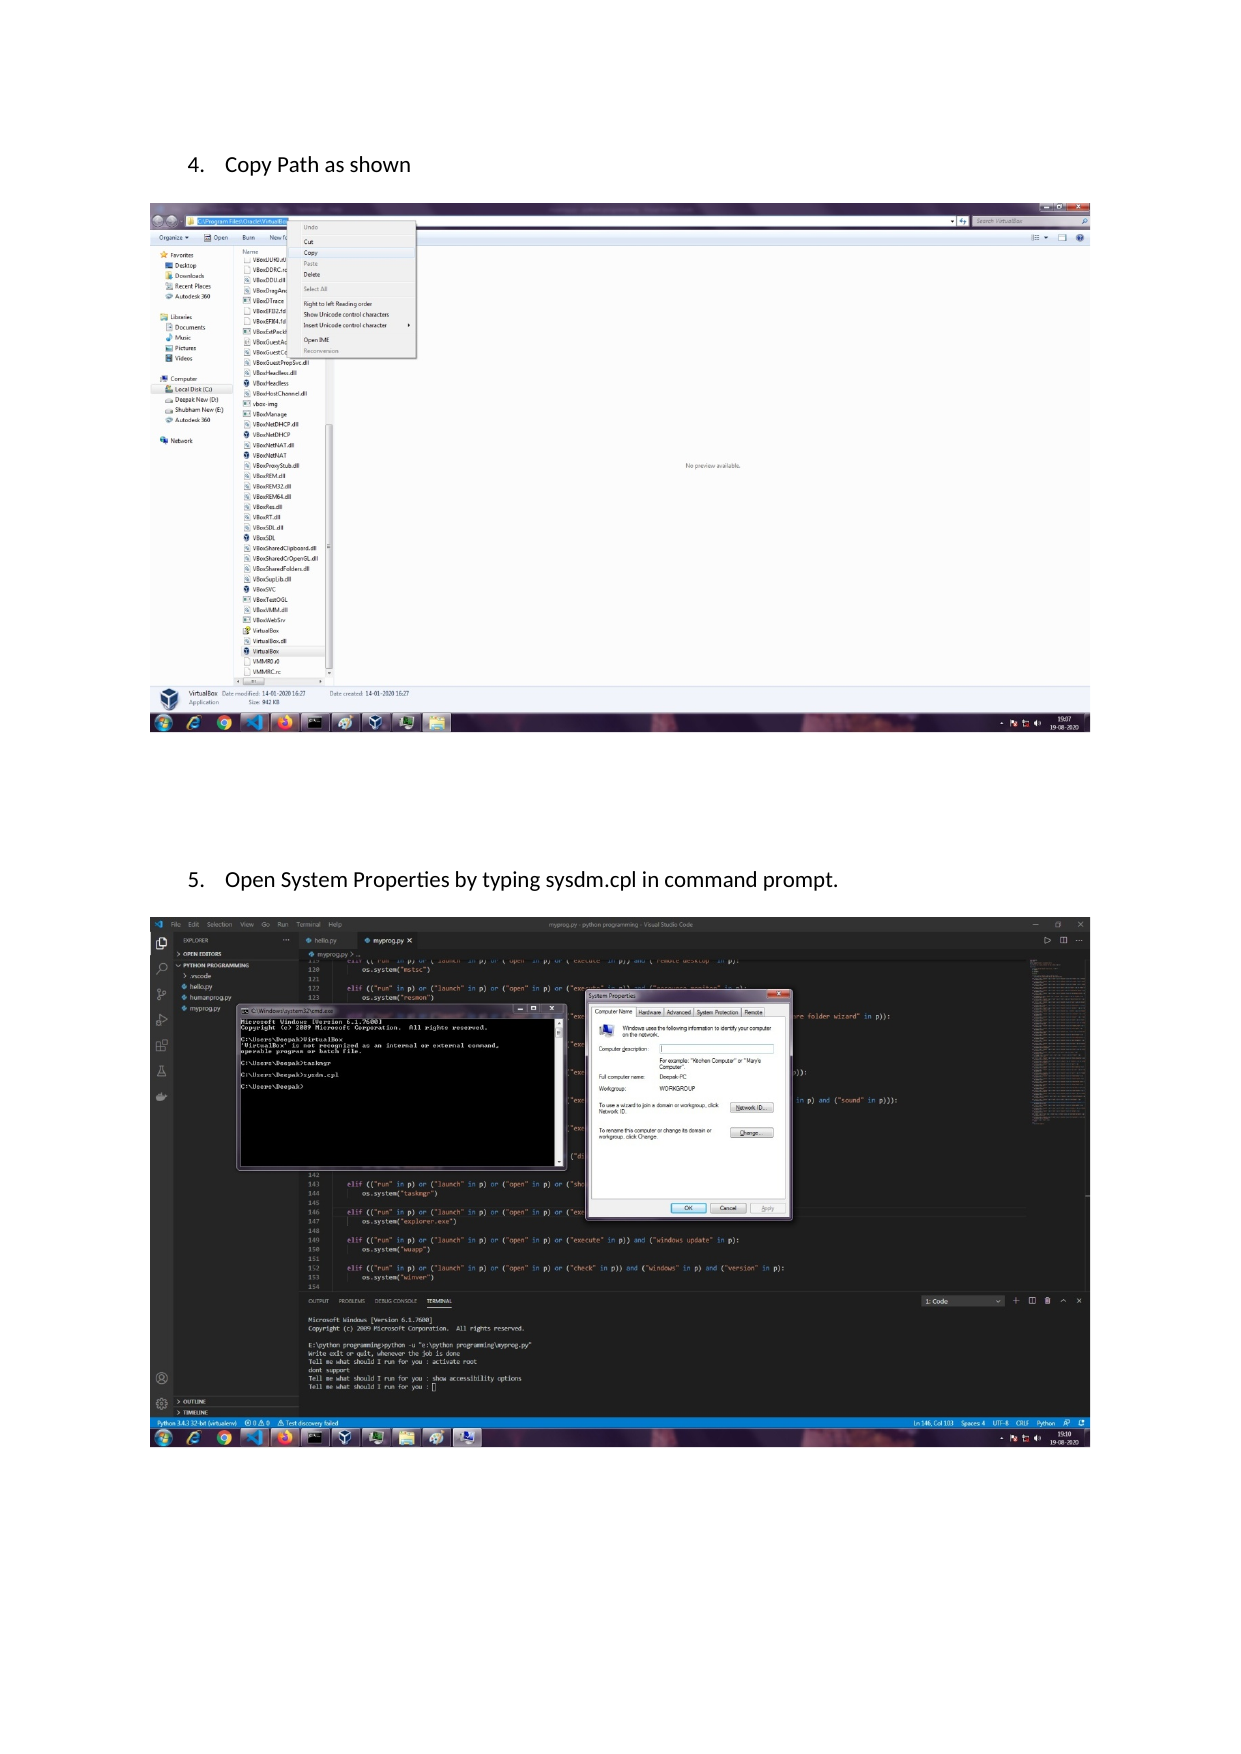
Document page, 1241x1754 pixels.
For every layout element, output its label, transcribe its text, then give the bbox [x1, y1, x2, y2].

list Open System Properties by typing sysdm.cpl in command prompt. [187, 865, 1090, 893]
picture [150, 917, 1091, 1449]
picture [150, 203, 1091, 734]
list Copy Path as shown [187, 150, 1090, 178]
